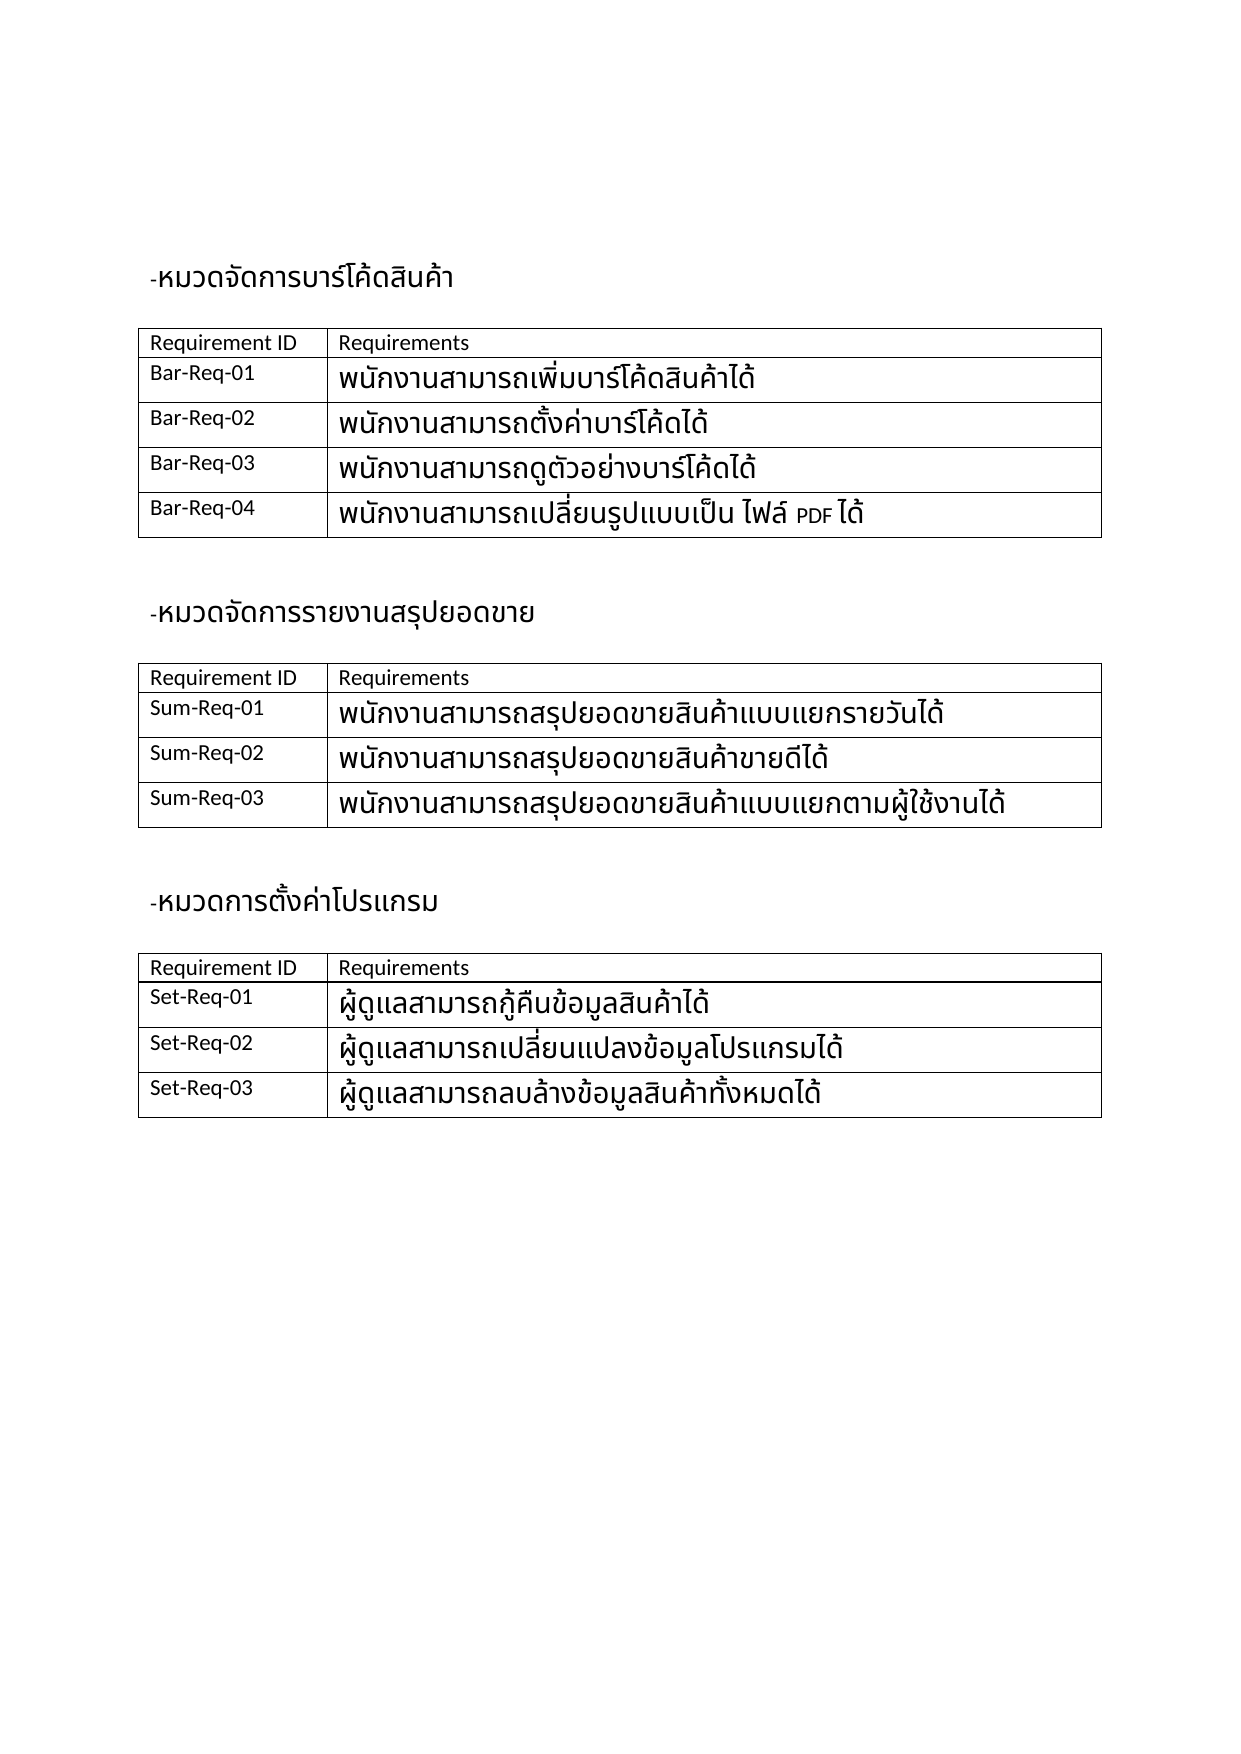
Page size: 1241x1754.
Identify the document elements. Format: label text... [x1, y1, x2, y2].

table_cell พนักงานสามารถดูตัวอย่างบาร์โค้ดได้ [328, 448, 1101, 492]
table_cell พนักงานสามารถตั้งค่าบาร์โค้ดได้ [328, 403, 1101, 447]
table_cell พนักงานสามารถสรุปยอดขายสินค้าแบบแยกรายวันได้ [328, 693, 1101, 737]
table_cell Bar-Req-01 [139, 358, 327, 402]
table_cell Sum-Req-02 [139, 738, 327, 782]
table_cell พนักงานสามารถเพิ่มบาร์โค้ดสินค้าได้ [328, 358, 1101, 402]
text -หมวดจัดการรายงานสรุปยอดขาย [150, 591, 1090, 635]
text -หมวดการตั้งค่าโปรแกรม [150, 881, 1090, 925]
table_cell Set-Req-02 [139, 1028, 327, 1072]
table_cell ผู้ดูแลสามารถลบล้างข้อมูลสินค้าทั้งหมดได้ [328, 1073, 1101, 1117]
table_cell Bar-Req-04 [139, 493, 327, 537]
table_header Requirements [328, 329, 1101, 357]
table_header Requirement ID [139, 664, 327, 692]
table_cell พนักงานสามารถสรุปยอดขายสินค้าแบบแยกตามผู้ใช้งานได้ [328, 783, 1101, 827]
table_cell Bar-Req-03 [139, 448, 327, 492]
table_header Requirement ID [139, 329, 327, 357]
text -หมวดจัดการบาร์โค้ดสินค้า [150, 256, 1090, 300]
table_cell Sum-Req-03 [139, 783, 327, 827]
table_cell Sum-Req-01 [139, 693, 327, 737]
table_cell พนักงานสามารถสรุปยอดขายสินค้าขายดีได้ [328, 738, 1101, 782]
table_header Requirements [328, 664, 1101, 692]
table_header Requirement ID [139, 954, 327, 981]
table_header Requirements [328, 954, 1101, 981]
table_cell ผู้ดูแลสามารถกู้คืนข้อมูลสินค้าได้ [328, 983, 1101, 1027]
table_cell Set-Req-01 [139, 983, 327, 1027]
table_cell พนักงานสามารถเปลี่ยนรูปแบบเป็น ไฟล์ PDF ได้ [328, 493, 1101, 537]
table_cell ผู้ดูแลสามารถเปลี่ยนแปลงข้อมูลโปรแกรมได้ [328, 1028, 1101, 1072]
table_cell Set-Req-03 [139, 1073, 327, 1117]
table_cell Bar-Req-02 [139, 403, 327, 447]
